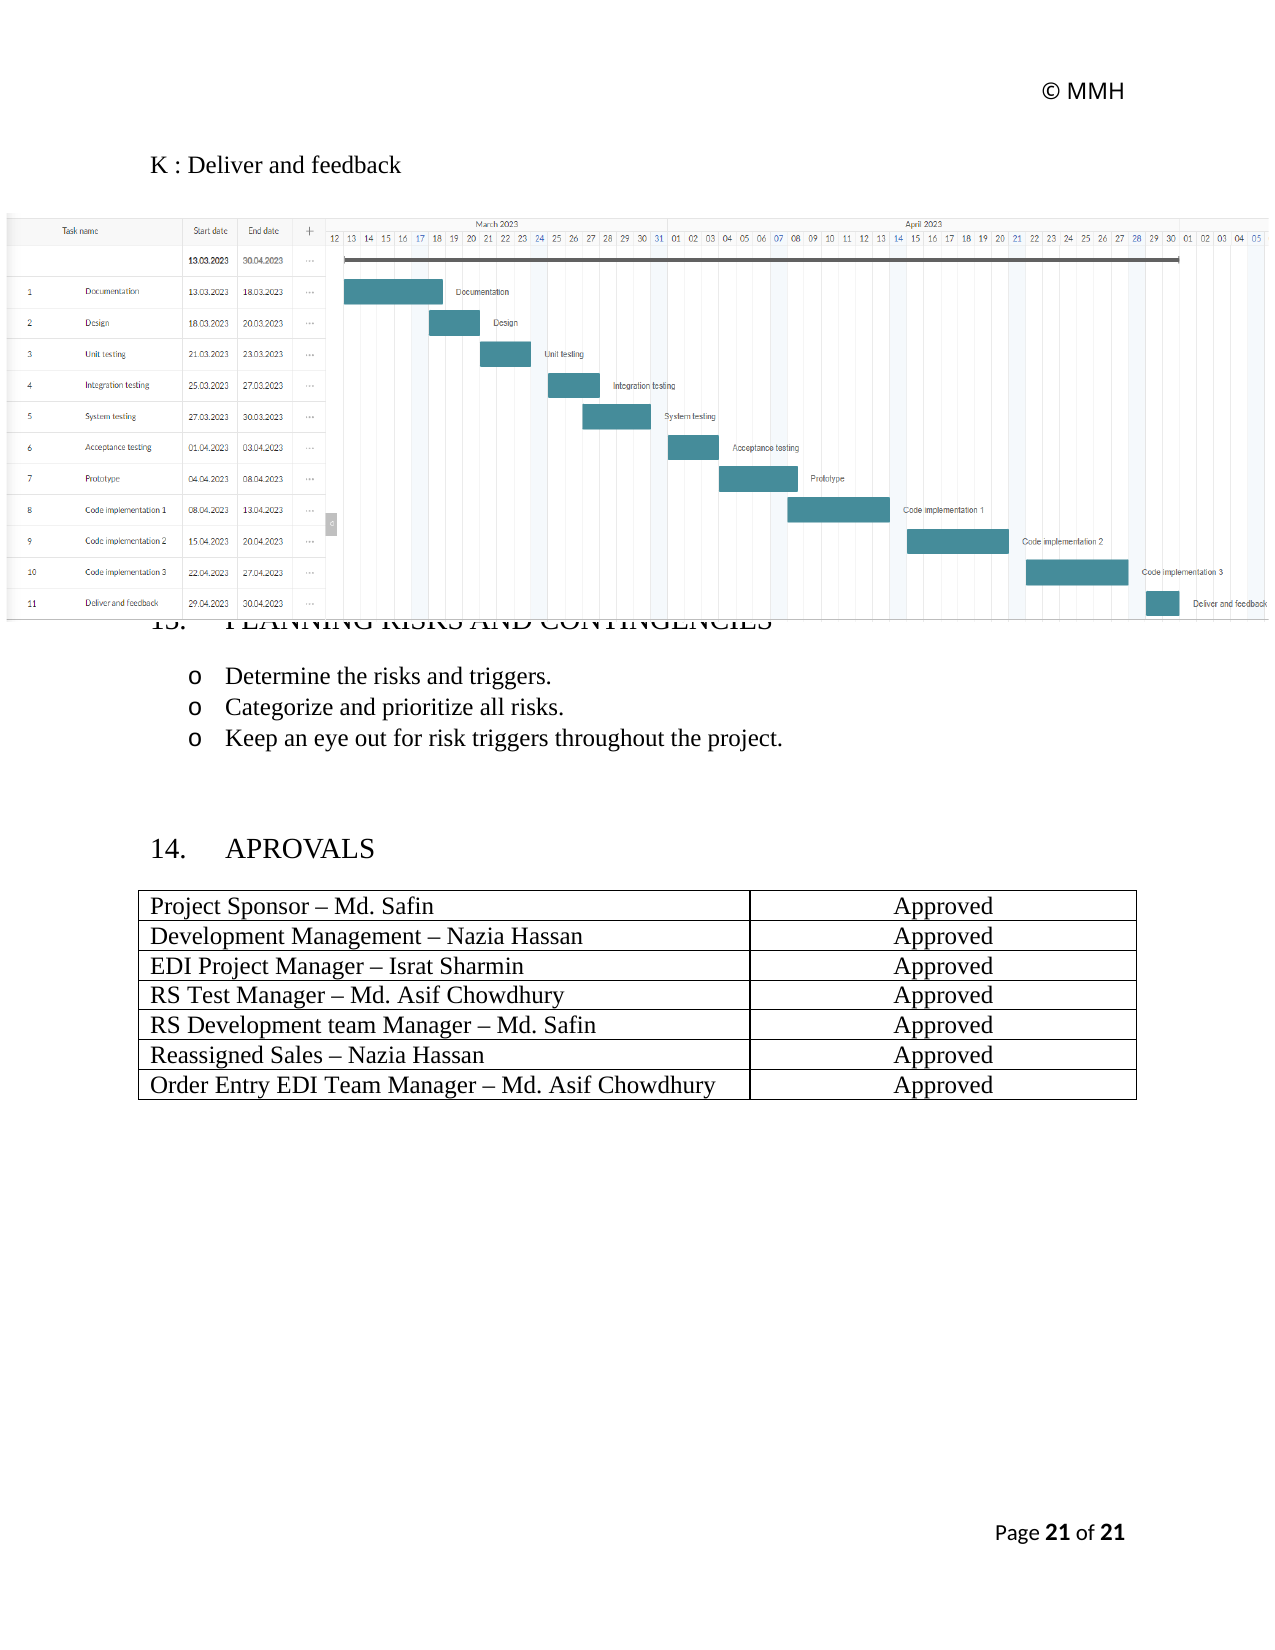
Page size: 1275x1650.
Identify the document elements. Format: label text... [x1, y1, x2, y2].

table_header Approved [751, 891, 1136, 920]
table_header Project Sponsor – Md. Safin [139, 891, 749, 920]
subtitle PLANNING RISKS AND CONTINGENCIES [150, 622, 1125, 636]
text K : Deliver and feedback [150, 150, 1125, 179]
table_cell Approved [751, 1040, 1136, 1069]
table_cell Approved [751, 981, 1136, 1009]
subtitle APROVALS [150, 832, 1125, 865]
table_cell RS Test Manager – Md. Asif Chowdhury [139, 981, 749, 1009]
table_cell RS Development team Manager – Md. Safin [139, 1010, 749, 1039]
picture [6, 213, 1269, 622]
list Determine the risks and triggers. [187, 661, 1125, 692]
table_cell Approved [751, 1070, 1136, 1099]
table_cell Approved [751, 951, 1136, 979]
table_cell EDI Project Manager – Israt Sharmin [139, 951, 749, 979]
table_cell Approved [751, 921, 1136, 950]
list Keep an eye out for risk triggers throughout the project. [187, 723, 1125, 782]
table_cell Development Management – Nazia Hassan [139, 921, 749, 950]
table_cell Reassigned Sales – Nazia Hassan [139, 1040, 749, 1069]
table_cell Order Entry EDI Team Manager – Md. Asif Chowdhury [139, 1070, 749, 1099]
list Categorize and prioritize all risks. [187, 692, 1125, 723]
table_cell Approved [751, 1010, 1136, 1039]
